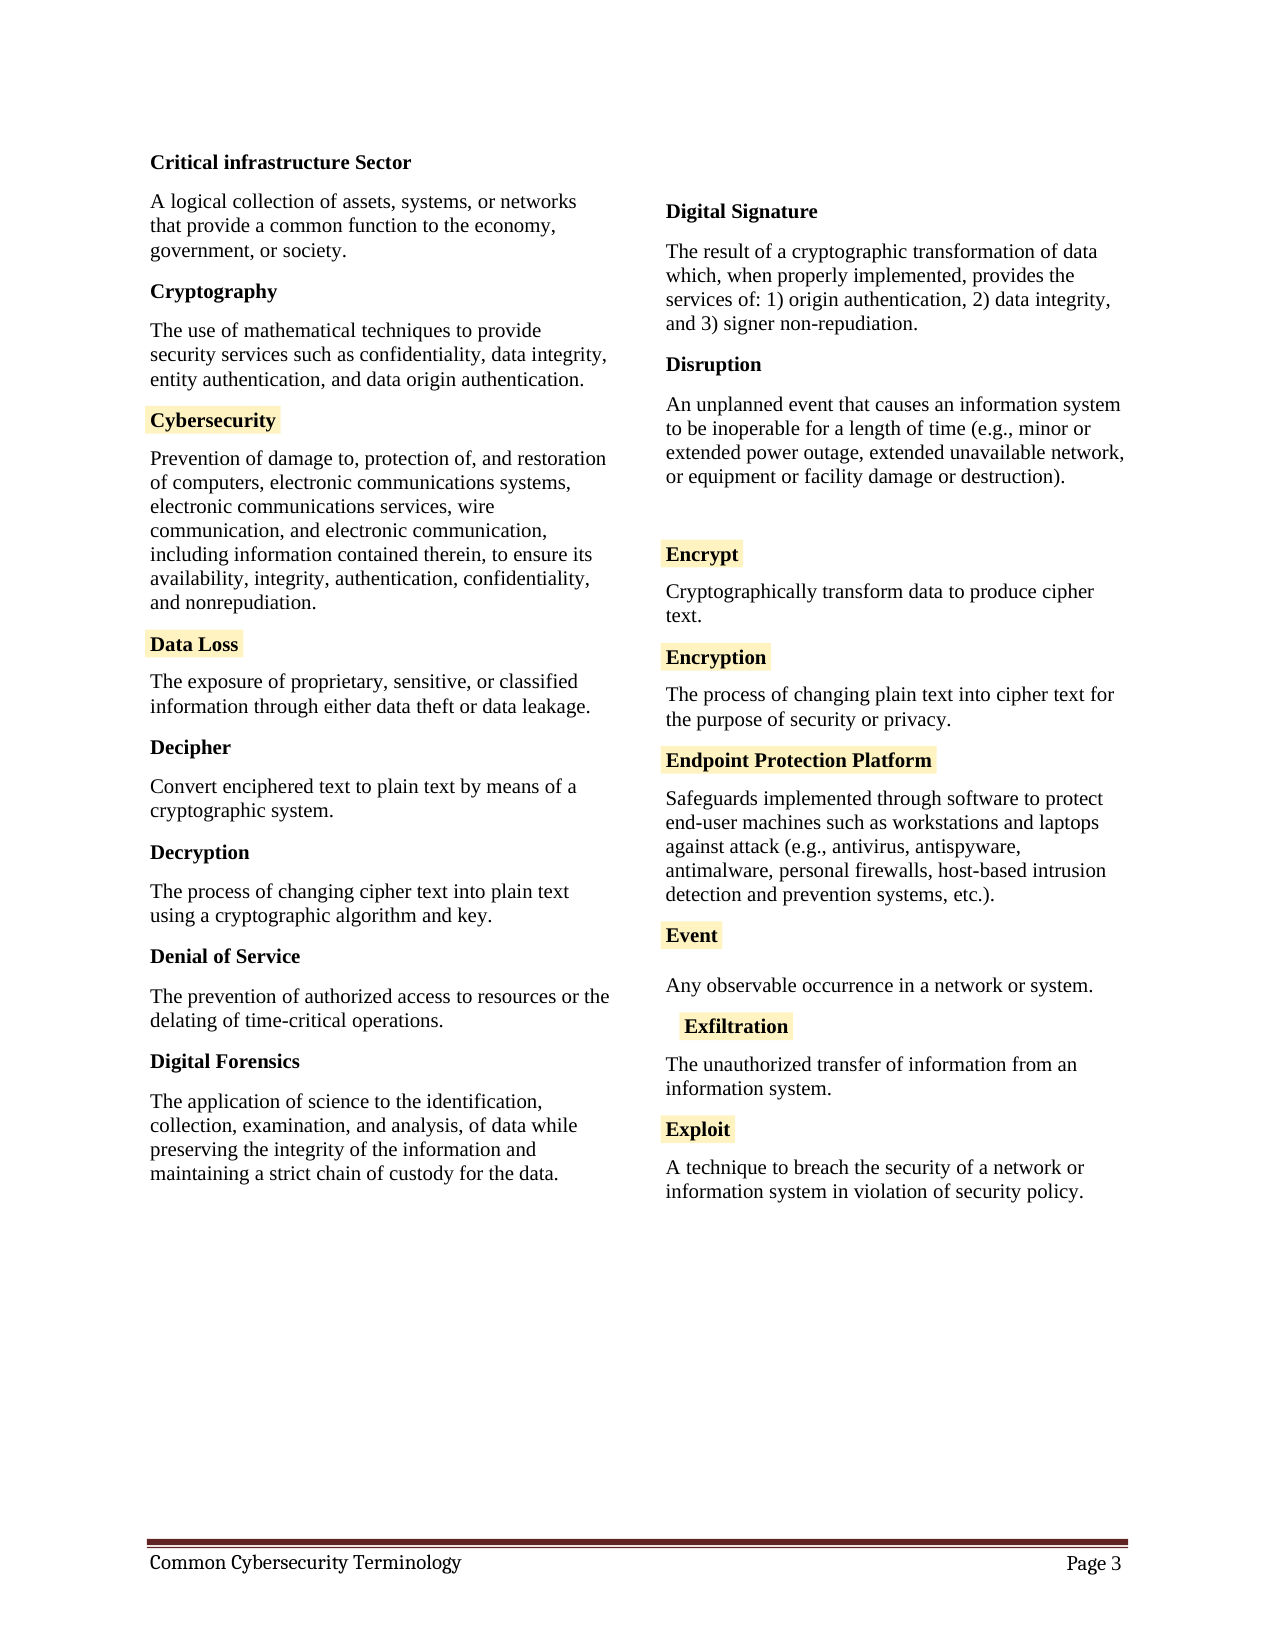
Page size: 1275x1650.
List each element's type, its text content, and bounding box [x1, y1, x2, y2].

text The prevention of authorized access to resources or the delating of time-critical operations. [150, 984, 613, 1032]
text Cryptographically transform data to produce cipher text. [666, 549, 1096, 627]
text The use of mathematical techniques to provide security services such as confidentiality, data integrity, entity authentication, and data origin authentication. [150, 318, 607, 391]
text Any observable occurrence in a network or system. [665, 931, 1107, 997]
text Safeguards implemented through software to protect end-user machines such as workstations and laptops against attack (e.g., antivirus, antispyware, antimalware, personal firewalls, host-based intrusion detection and prevention systems, etc.). [665, 755, 1123, 906]
text The process of changing cipher text into plain text using a cryptographic algorithm and key. [150, 879, 603, 927]
text A logical collection of assets, systems, or networks that provide a common function to the economy, government, or society. [150, 189, 603, 262]
subtitle Disruption [666, 352, 1135, 376]
text A technique to breach the security of a network or information system in violation of security policy. [665, 1125, 1126, 1203]
text The result of a cryptographic transformation of data which, when properly implemented, provides the services of: 1) origin authentication, 2) data integrity, and 3) signer non-repudiation. [666, 238, 1125, 335]
subtitle Cryptography [150, 279, 613, 303]
subtitle Denial of Service [150, 944, 613, 968]
subtitle Decryption [150, 840, 613, 864]
text Convert enciphered text to plain text by means of a cryptographic system. [150, 774, 613, 822]
subtitle Digital Forensics [150, 1049, 613, 1073]
subtitle Decipher [150, 735, 613, 759]
text The unauthorized transfer of information from an information system. [665, 1052, 1079, 1100]
text An unplanned event that causes an information system to be inoperable for a length of time (e.g., minor or extended power outage, extended unavailable network, or equipment or facility damage or destruction). [666, 391, 1125, 488]
subtitle Digital Signature [666, 199, 1135, 223]
text The exposure of proprietary, sensitive, or classified information through either data theft or data leakage. [150, 639, 613, 718]
text The application of science to the identification, collection, examination, and analysis, of data while preserving the integrity of the information and maintaining a strict chain of custody for the data. [150, 1089, 613, 1185]
text Prevention of damage to, protection of, and restoration of computers, electronic communications systems, electronic communications services, wire communication, and electronic communication, including information contained therein, to ensure its availability, integrity, authentication, confidentiality, and nonrepudiation. [150, 416, 609, 614]
text The process of changing plain text into cipher text for the purpose of security or privacy. [666, 652, 1126, 731]
subtitle Critical infrastructure Sector [150, 150, 613, 174]
